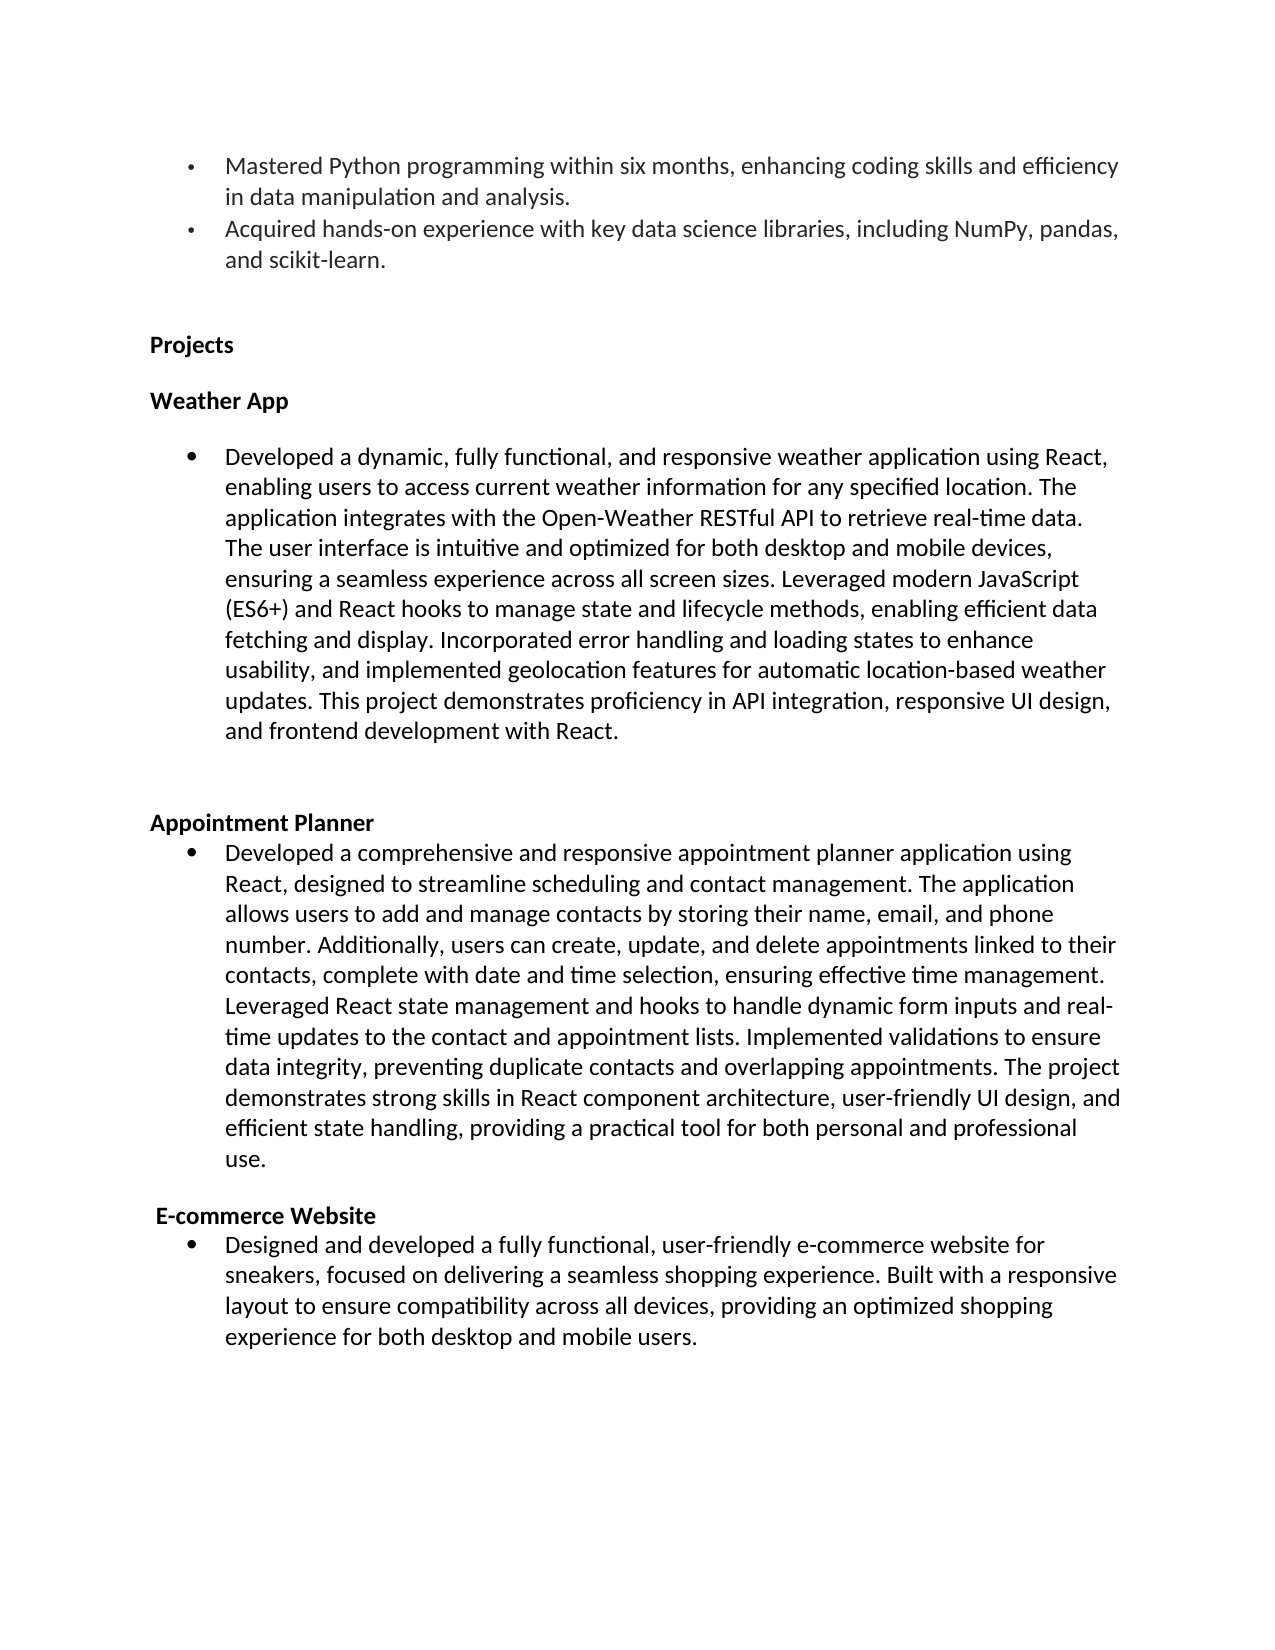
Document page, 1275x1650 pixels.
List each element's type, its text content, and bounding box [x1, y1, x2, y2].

list Designed and developed a fully functional, user-friendly e-commerce website for sneakers, focused on delivering a seamless shopping experience. Built with a responsive layout to ensure compatibility across all devices, providing an optimized shopping experience for both desktop and mobile users. [187, 1229, 1125, 1351]
text E-commerce Website [150, 1204, 1125, 1229]
list Acquired hands-on experience with key data science libraries, including NumPy, pandas, and scikit-learn. [187, 213, 1125, 274]
list Developed a comprehensive and responsive appointment planner application using React, designed to streamline scheduling and contact management. The application allows users to add and manage contacts by storing their name, email, and phone number. Additionally, users can create, update, and delete appointments linked to their contacts, complete with date and time selection, ensuring effective time management. Leveraged React state management and hooks to handle dynamic form inputs and real-time updates to the contact and appointment lists. Implemented validations to ensure data integrity, preventing duplicate contacts and overlapping appointments. The project demonstrates strong skills in React component architecture, user-friendly UI design, and efficient state handling, providing a practical tool for both personal and professional use. [187, 837, 1125, 1173]
list Developed a dynamic, fully functional, and responsive weather application using React, enabling users to access current weather information for any specified location. The application integrates with the Open-Weather RESTful API to retrieve real-time data. The user interface is intuitive and optimized for both desktop and mobile devices, ensuring a seamless experience across all screen sizes. Leveraged modern JavaScript (ES6+) and React hooks to manage state and lifecycle methods, enabling efficient data fetching and display. Incorporated error handling and loading states to enhance usability, and implemented geolocation features for automatic location-based weather updates. This project demonstrates proficiency in API integration, responsive UI design, and frontend development with React. [187, 441, 1125, 746]
text Appointment Planner [150, 807, 1125, 837]
text Projects [150, 329, 1125, 360]
list Mastered Python programming within six months, enhancing coding skills and efficiency in data manipulation and analysis. [187, 150, 1125, 212]
text Weather App [150, 385, 1125, 415]
